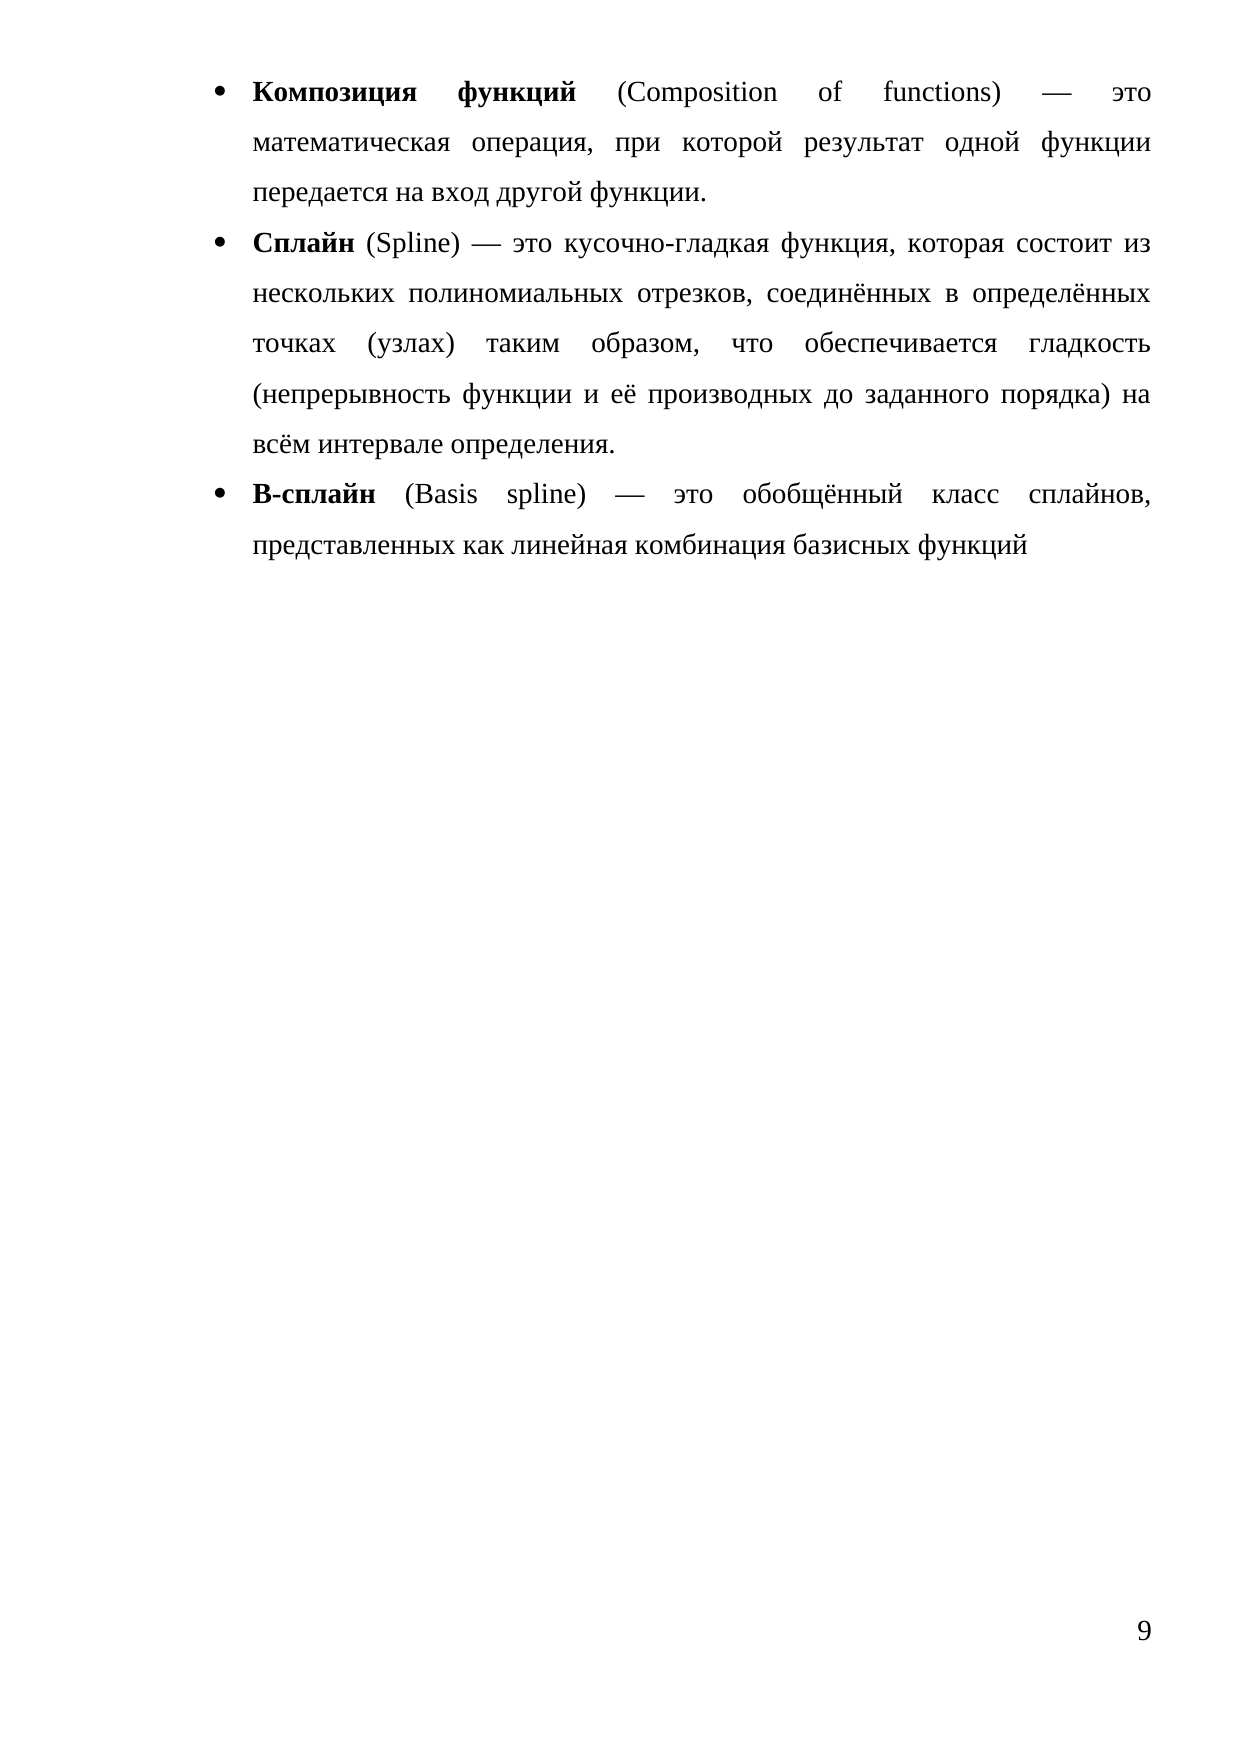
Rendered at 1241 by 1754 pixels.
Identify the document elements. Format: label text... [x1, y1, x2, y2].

list B-сплайн (Basis spline) — это обобщённый класс сплайнов, представленных как линейная комбинация базисных функций [215, 477, 1152, 561]
list Композиция функций (Composition of functions) — это математическая операция, при которой результат одной функции передается на вход другой функции. [215, 74, 1152, 208]
list Сплайн (Spline) — это кусочно-гладкая функция, которая состоит из нескольких полиномиальных отрезков, соединённых в определённых точках (узлах) таким образом, что обеспечивается гладкость (непрерывность функции и её производных до заданного порядка) на всём интервале определения. [215, 225, 1152, 460]
